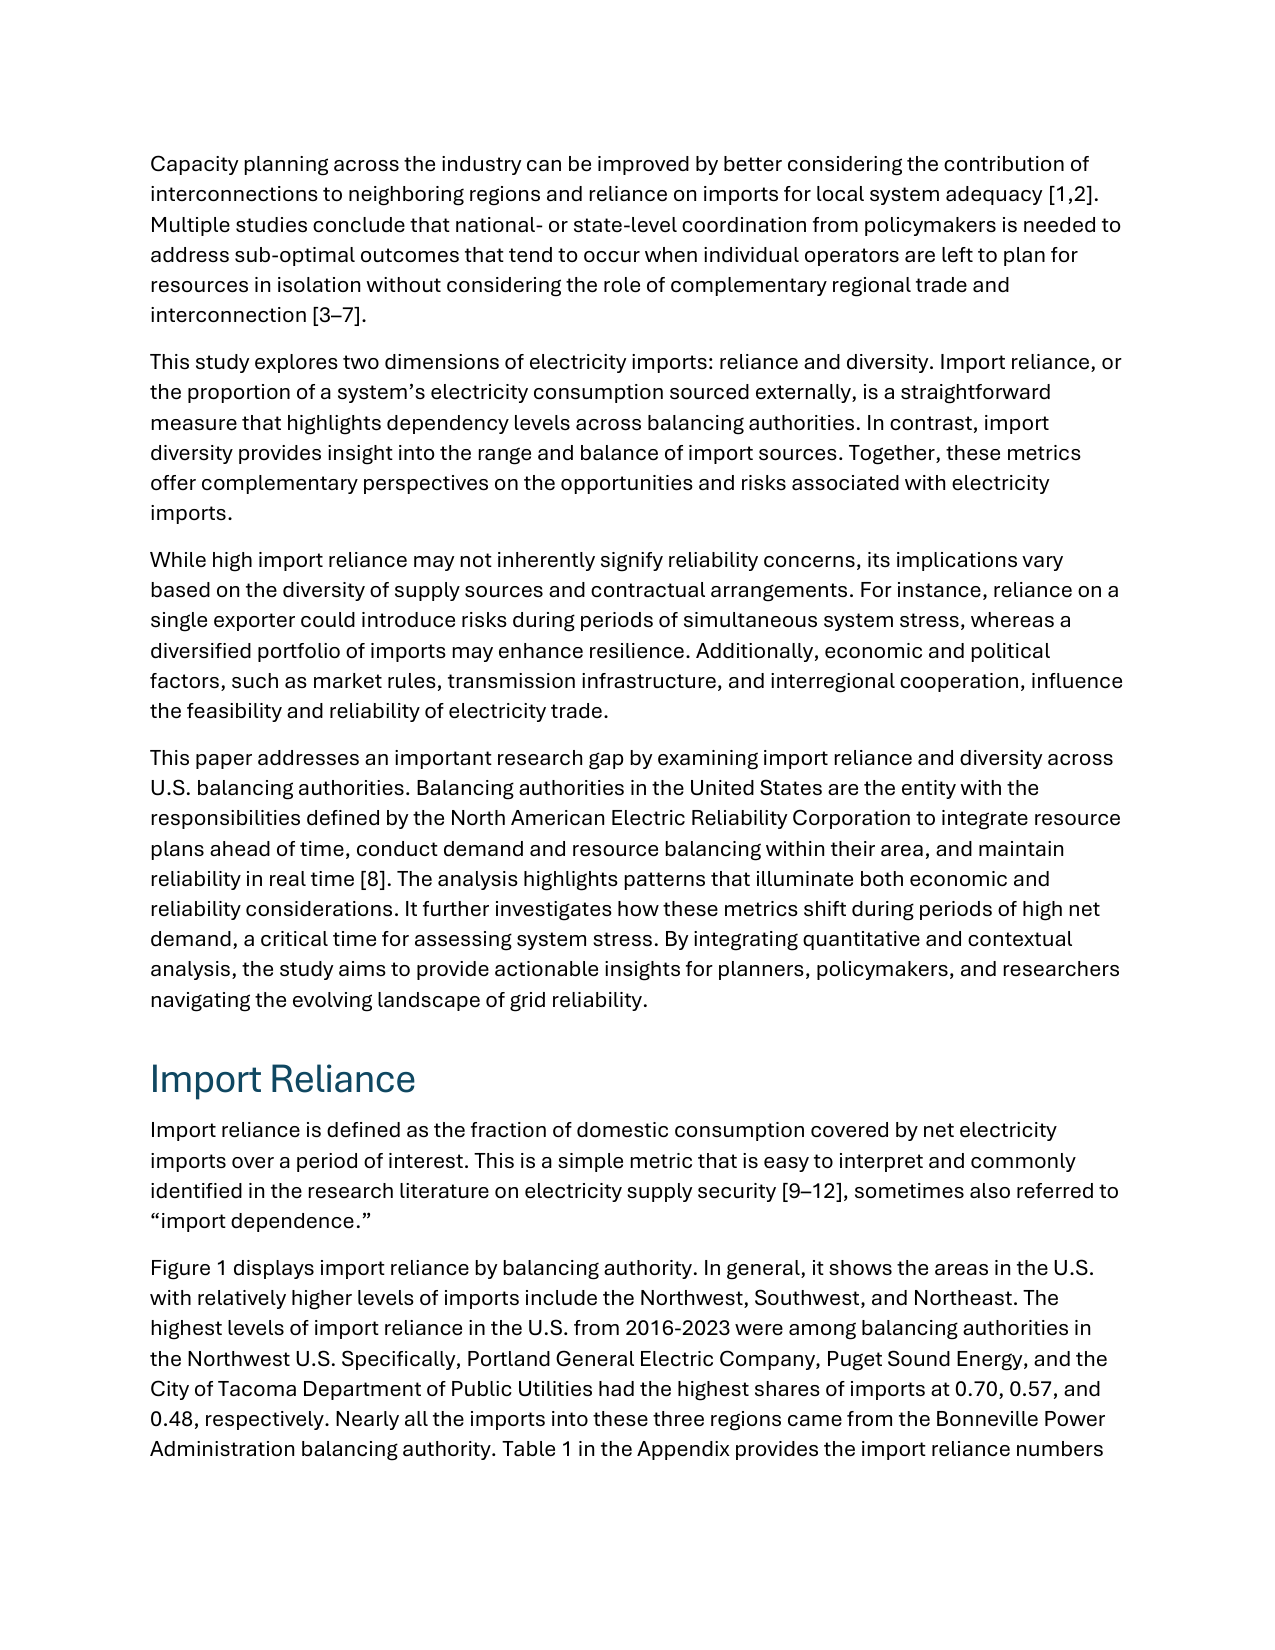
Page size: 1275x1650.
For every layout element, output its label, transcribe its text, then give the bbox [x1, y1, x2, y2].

text This study explores two dimensions of electricity imports: reliance and diversity. Import reliance, or the proportion of a system’s electricity consumption sourced externally, is a straightforward measure that highlights dependency levels across balancing authorities. In contrast, import diversity provides insight into the range and balance of import sources. Together, these metrics offer complementary perspectives on the opportunities and risks associated with electricity imports. [150, 348, 1125, 527]
text Capacity planning across the industry can be improved by better considering the contribution of interconnections to neighboring regions and reliance on imports for local system adequacy [1,2]. Multiple studies conclude that national- or state-level coordination from policymakers is needed to address sub-optimal outcomes that tend to occur when individual operators are left to plan for resources in isolation without considering the role of complementary regional trade and interconnection [3–7]. [150, 150, 1125, 329]
subtitle Import Reliance [150, 1053, 1125, 1104]
text This paper addresses an important research gap by examining import reliance and diversity across U.S. balancing authorities. Balancing authorities in the United States are the entity with the responsibilities defined by the North American Electric Reliability Corporation to integrate resource plans ahead of time, conduct demand and resource balancing within their area, and maintain reliability in real time [8]. The analysis highlights patterns that illuminate both economic and reliability considerations. It further investigates how these metrics shift during periods of high net demand, a critical time for assessing system stress. By integrating quantitative and contextual analysis, the study aims to provide actionable insights for planners, policymakers, and researchers navigating the evolving landscape of grid reliability. [150, 744, 1125, 1013]
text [150, 1254, 1125, 1463]
text While high import reliance may not inherently signify reliability concerns, its implications vary based on the diversity of supply sources and contractual arrangements. For instance, reliance on a single exporter could introduce risks during periods of simultaneous system stress, whereas a diversified portfolio of imports may enhance resilience. Additionally, economic and political factors, such as market rules, transmission infrastructure, and interregional cooperation, influence the feasibility and reliability of electricity trade. [150, 546, 1125, 725]
text Import reliance is defined as the fraction of domestic consumption covered by net electricity imports over a period of interest. This is a simple metric that is easy to interpret and commonly identified in the research literature on electricity supply security [9–12], sometimes also referred to “import dependence.” [150, 1116, 1125, 1235]
